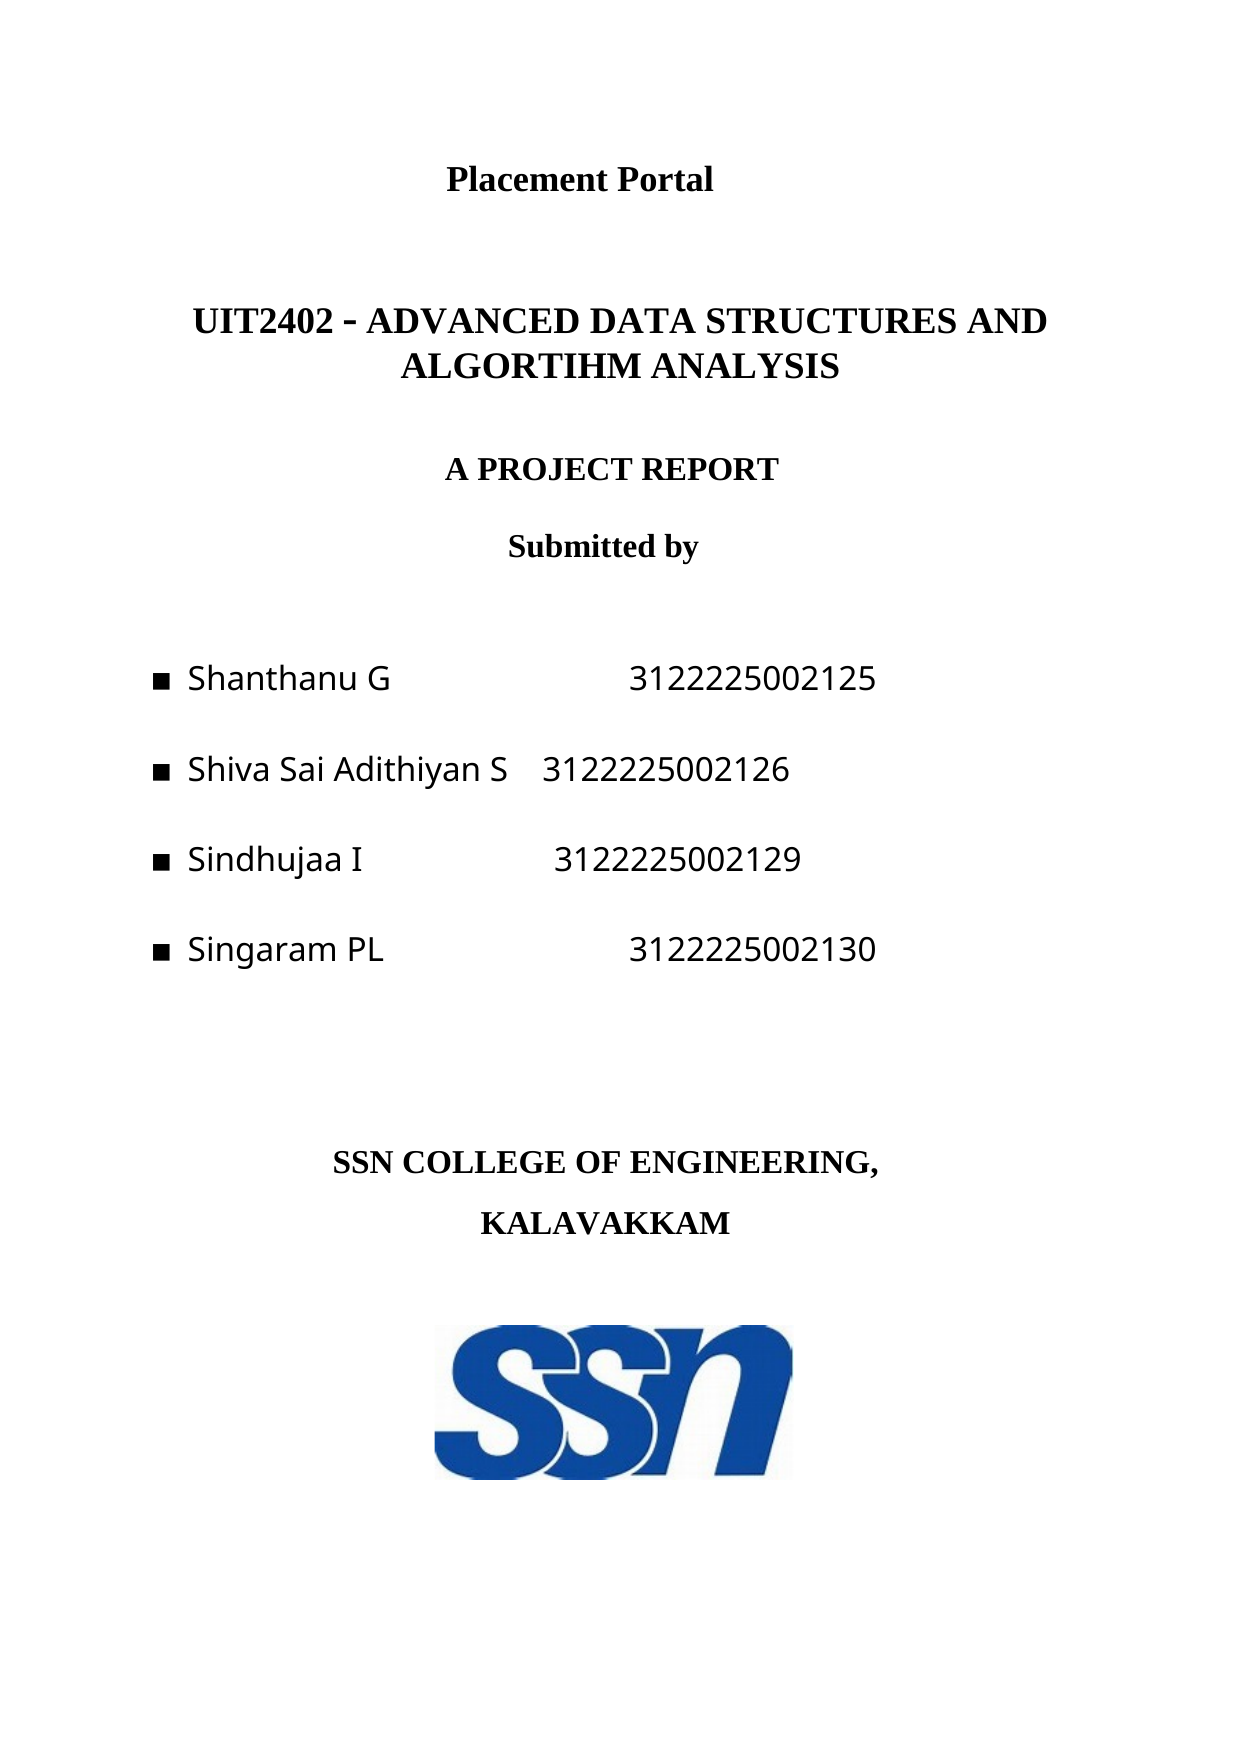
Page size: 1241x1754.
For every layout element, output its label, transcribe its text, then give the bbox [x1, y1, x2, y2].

text Placement Portal [319, 157, 841, 199]
text Submitted by [150, 526, 832, 564]
text KALAVAKKAM [319, 1203, 891, 1241]
list Shiva Sai Adithiyan S 3122225002126 [150, 732, 1090, 800]
list Singaram PL 3122225002130 [150, 912, 1090, 981]
picture [434, 1325, 794, 1480]
text UIT2402 - ADVANCED DATA STRUCTURES AND ALGORTIHM ANALYSIS [150, 290, 1090, 386]
text A PROJECT REPORT [150, 449, 832, 488]
text SSN COLLEGE OF ENGINEERING, [319, 1142, 891, 1180]
list Shanthanu G 3122225002125 [150, 641, 1090, 709]
list Sindhujaa I 3122225002129 [150, 822, 1090, 890]
